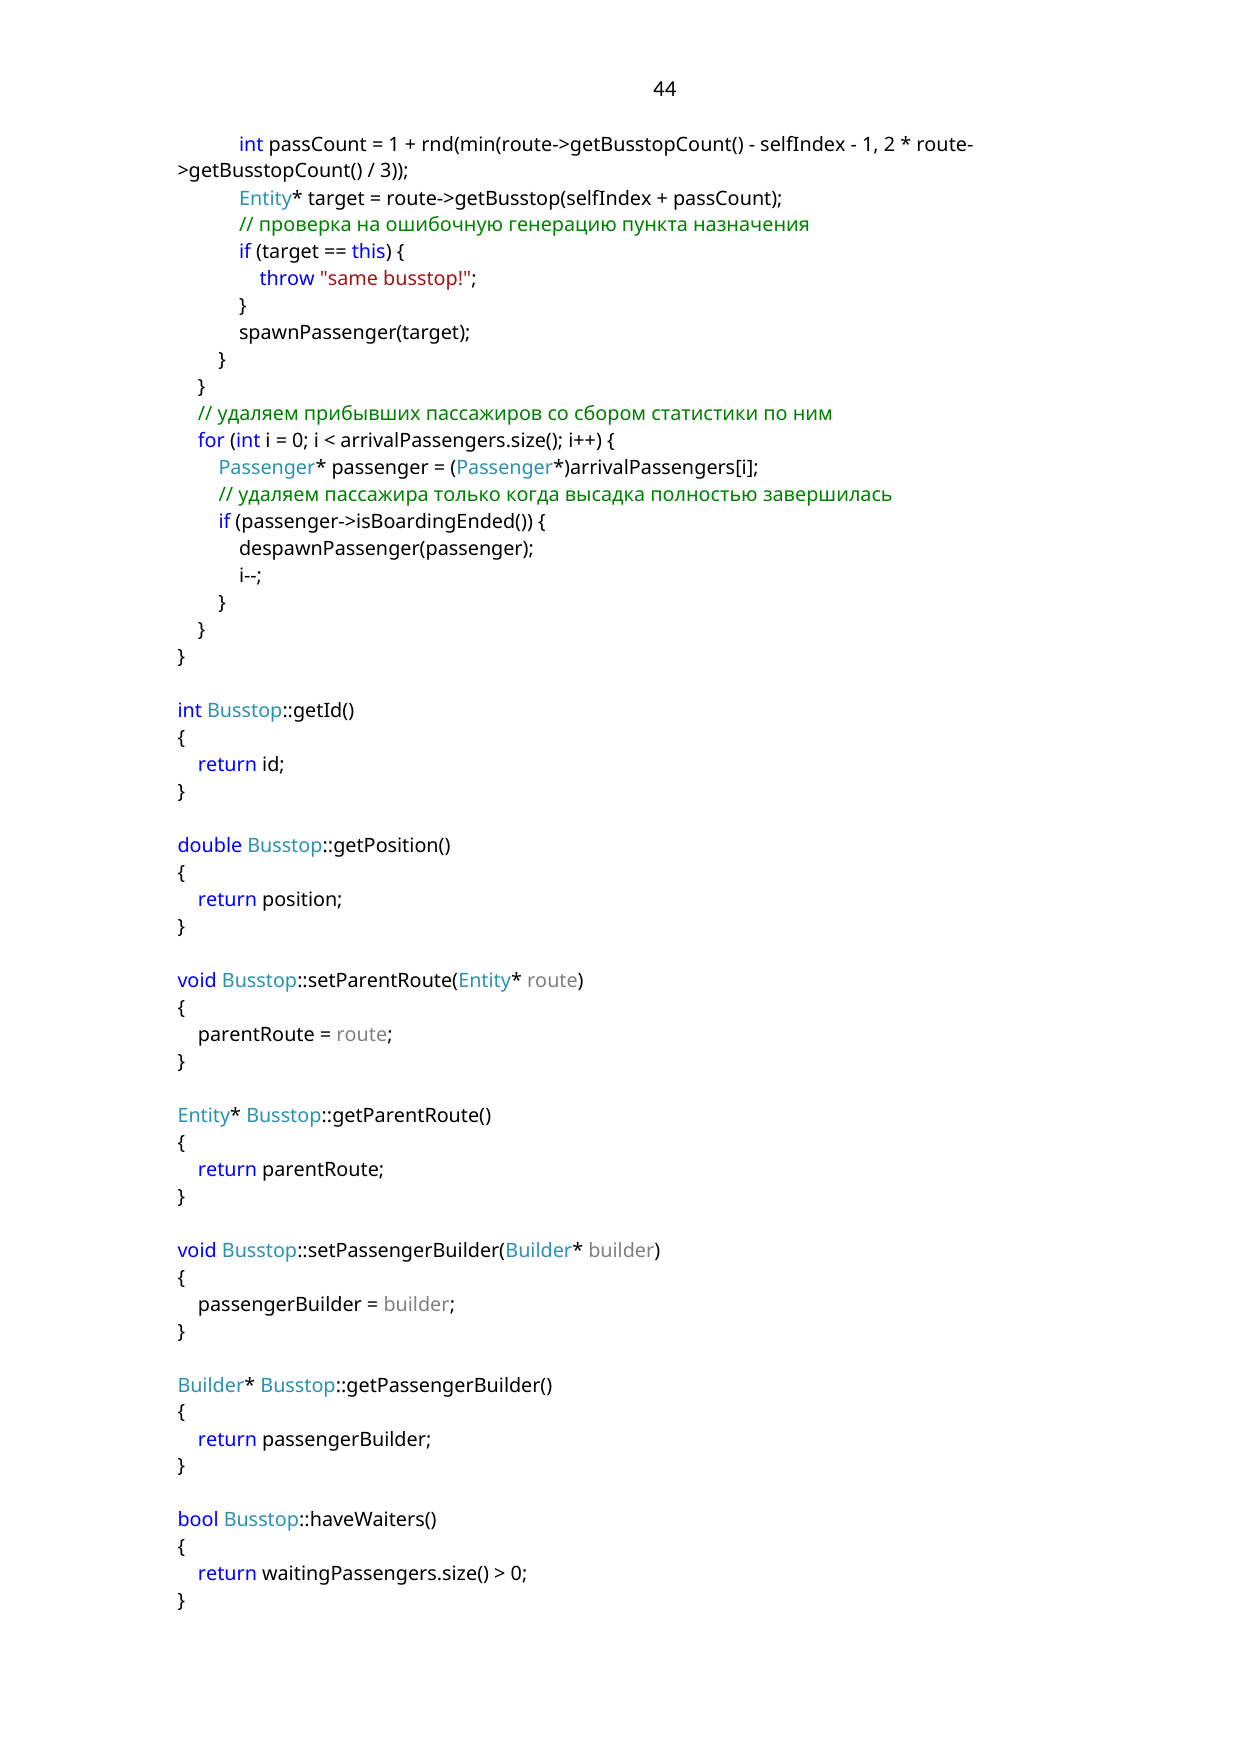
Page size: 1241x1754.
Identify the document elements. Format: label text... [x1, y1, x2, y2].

text } [177, 1182, 1152, 1209]
text { [177, 723, 1152, 750]
text parentRoute = route; [177, 1020, 1152, 1047]
text } [177, 615, 1152, 642]
text } [177, 346, 1152, 373]
text } [177, 292, 1152, 319]
text double Busstop::getPosition() [177, 831, 1152, 858]
text int passCount = 1 + rnd(min(route->getBusstopCount() - selfIndex - 1, 2 * route->getBusstopCount() / 3)); [177, 130, 1152, 184]
text } [177, 373, 1152, 399]
text return passengerBuilder; [177, 1425, 1152, 1452]
text for (int i = 0; i < arrivalPassengers.size(); i++) { [177, 427, 1152, 453]
text { [177, 1263, 1152, 1290]
text void Busstop::setParentRoute(Entity* route) [177, 966, 1152, 993]
text { [177, 993, 1152, 1020]
text Entity* target = route->getBusstop(selfIndex + passCount); [177, 184, 1152, 211]
text int Busstop::getId() [177, 696, 1152, 723]
text { [177, 1533, 1152, 1560]
text // удаляем пассажира только когда высадка полностью завершилась [177, 481, 1152, 507]
text i--; [177, 561, 1152, 588]
text } [177, 1047, 1152, 1074]
text if (passenger->isBoardingEnded()) { [177, 507, 1152, 534]
text } [177, 912, 1152, 939]
text } [177, 1587, 1152, 1614]
text // проверка на ошибочную генерацию пункта назначения [177, 211, 1152, 238]
text bool Busstop::haveWaiters() [177, 1506, 1152, 1533]
text Passenger* passenger = (Passenger*)arrivalPassengers[i]; [177, 453, 1152, 481]
text } [177, 1317, 1152, 1344]
text { [177, 1398, 1152, 1425]
text despawnPassenger(passenger); [177, 534, 1152, 561]
text if (target == this) { [177, 238, 1152, 265]
text Builder* Busstop::getPassengerBuilder() [177, 1371, 1152, 1398]
text } [177, 1452, 1152, 1479]
text Entity* Busstop::getParentRoute() [177, 1101, 1152, 1128]
text spawnPassenger(target); [177, 319, 1152, 346]
text { [177, 1128, 1152, 1155]
text { [177, 858, 1152, 885]
text return parentRoute; [177, 1155, 1152, 1182]
text // удаляем прибывших пассажиров со сбором статистики по ним [177, 399, 1152, 427]
text throw "same busstop!"; [177, 265, 1152, 292]
text } [177, 777, 1152, 804]
text } [177, 588, 1152, 615]
text return waitingPassengers.size() > 0; [177, 1560, 1152, 1587]
text } [177, 642, 1152, 669]
text passengerBuilder = builder; [177, 1290, 1152, 1317]
text return position; [177, 885, 1152, 912]
text void Busstop::setPassengerBuilder(Builder* builder) [177, 1236, 1152, 1263]
text return id; [177, 750, 1152, 777]
